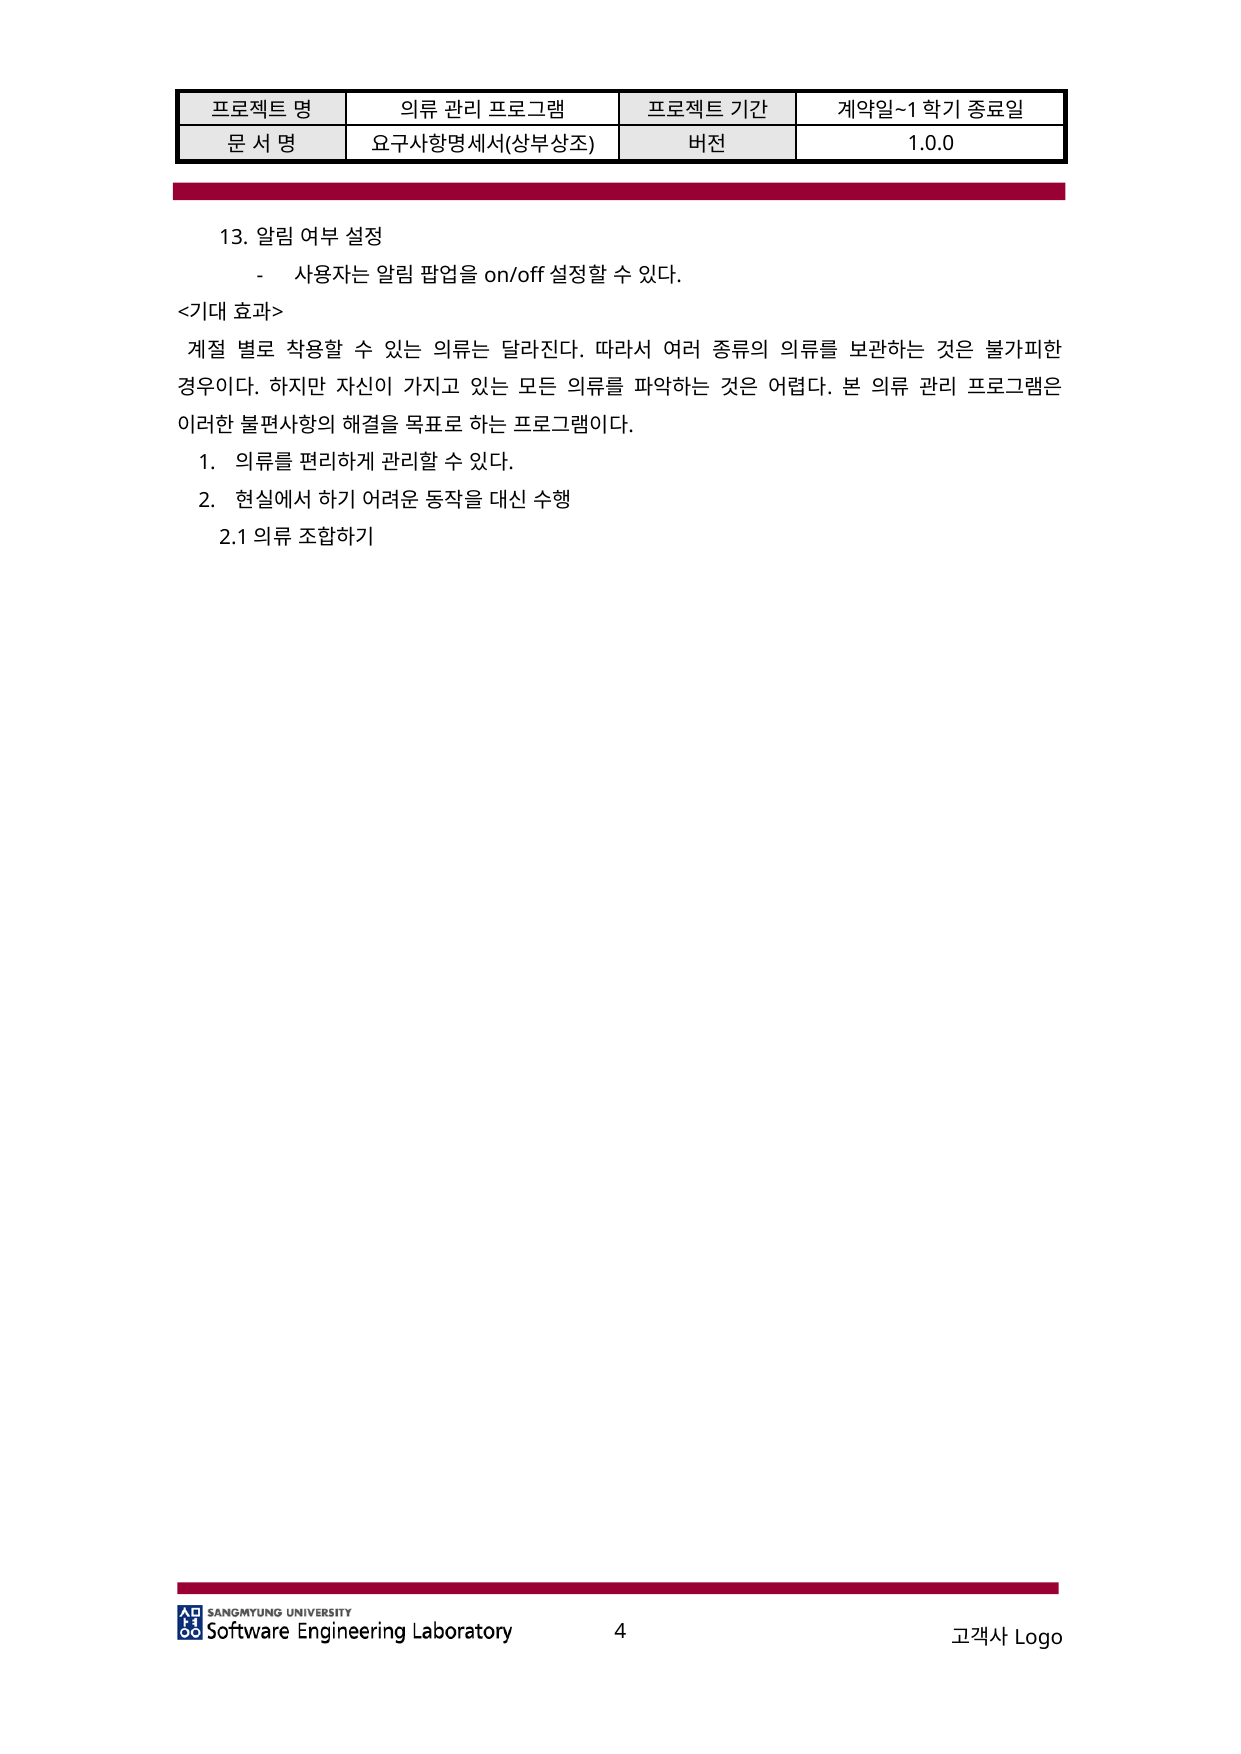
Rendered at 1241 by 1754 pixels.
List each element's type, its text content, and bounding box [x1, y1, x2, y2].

text <기대 효과> [177, 292, 1063, 329]
list 알림 여부 설정 [219, 217, 1063, 254]
text 2.1 의류 조합하기 [219, 517, 1063, 554]
picture [177, 1605, 516, 1645]
list 의류를 편리하게 관리할 수 있다. [198, 442, 1063, 479]
list 사용자는 알림 팝업을 on/off 설정할 수 있다. [256, 254, 1063, 292]
text 계절 별로 착용할 수 있는 의류는 달라진다. 따라서 여러 종류의 의류를 보관하는 것은 불가피한 경우이다. 하지만 자신이 가지고 있는 모든 의류를 파악하는 것은 어렵다. 본 의류 관리 프로그램은 이러한 불편사항의 해결을 목표로 하는 프로그램이다. [177, 329, 1063, 442]
list 현실에서 하기 어려운 동작을 대신 수행 [198, 479, 1063, 517]
